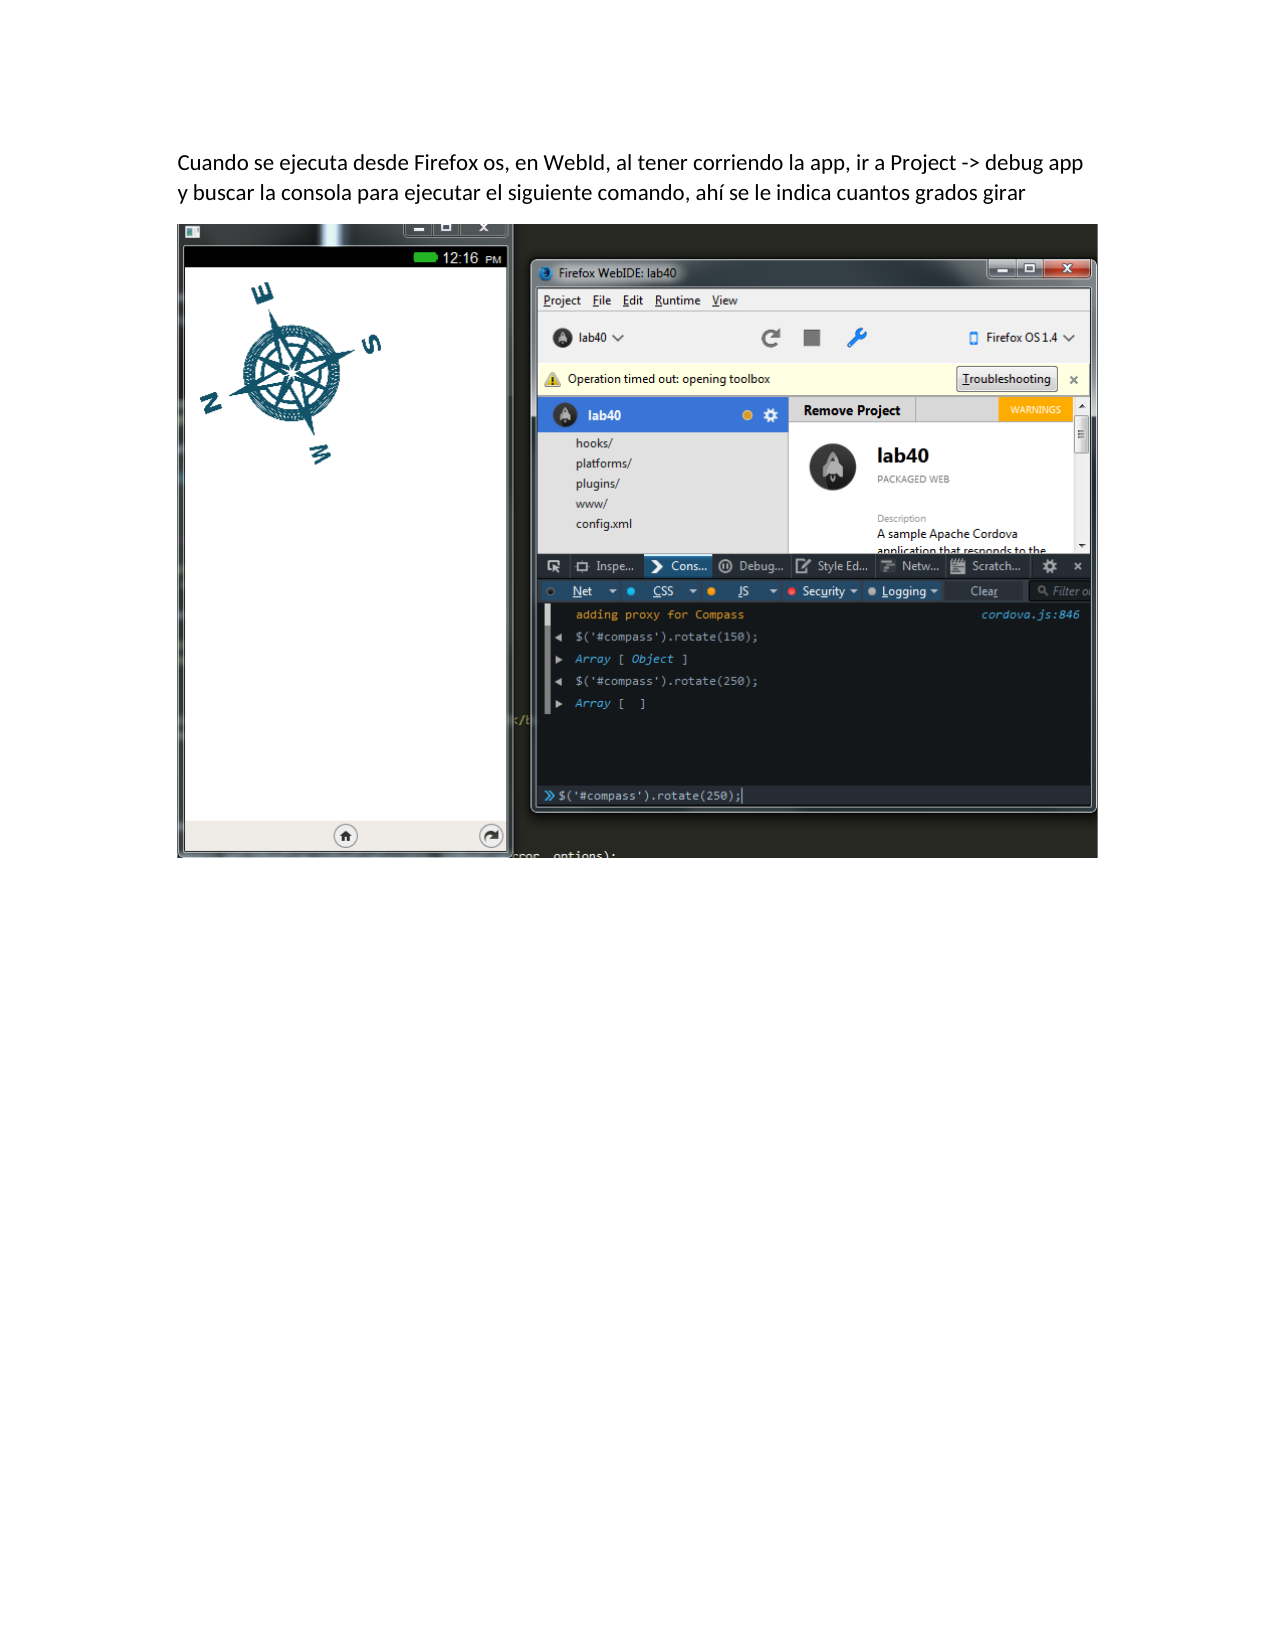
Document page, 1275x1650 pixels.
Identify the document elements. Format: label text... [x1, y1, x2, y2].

text Cuando se ejecuta desde Firefox os, en WebId, al tener corriendo la app, ir a Project -> debug app y buscar la consola para ejecutar el siguiente comando, ahí se le indica cuantos grados girar [177, 148, 1098, 206]
picture [177, 224, 1098, 858]
